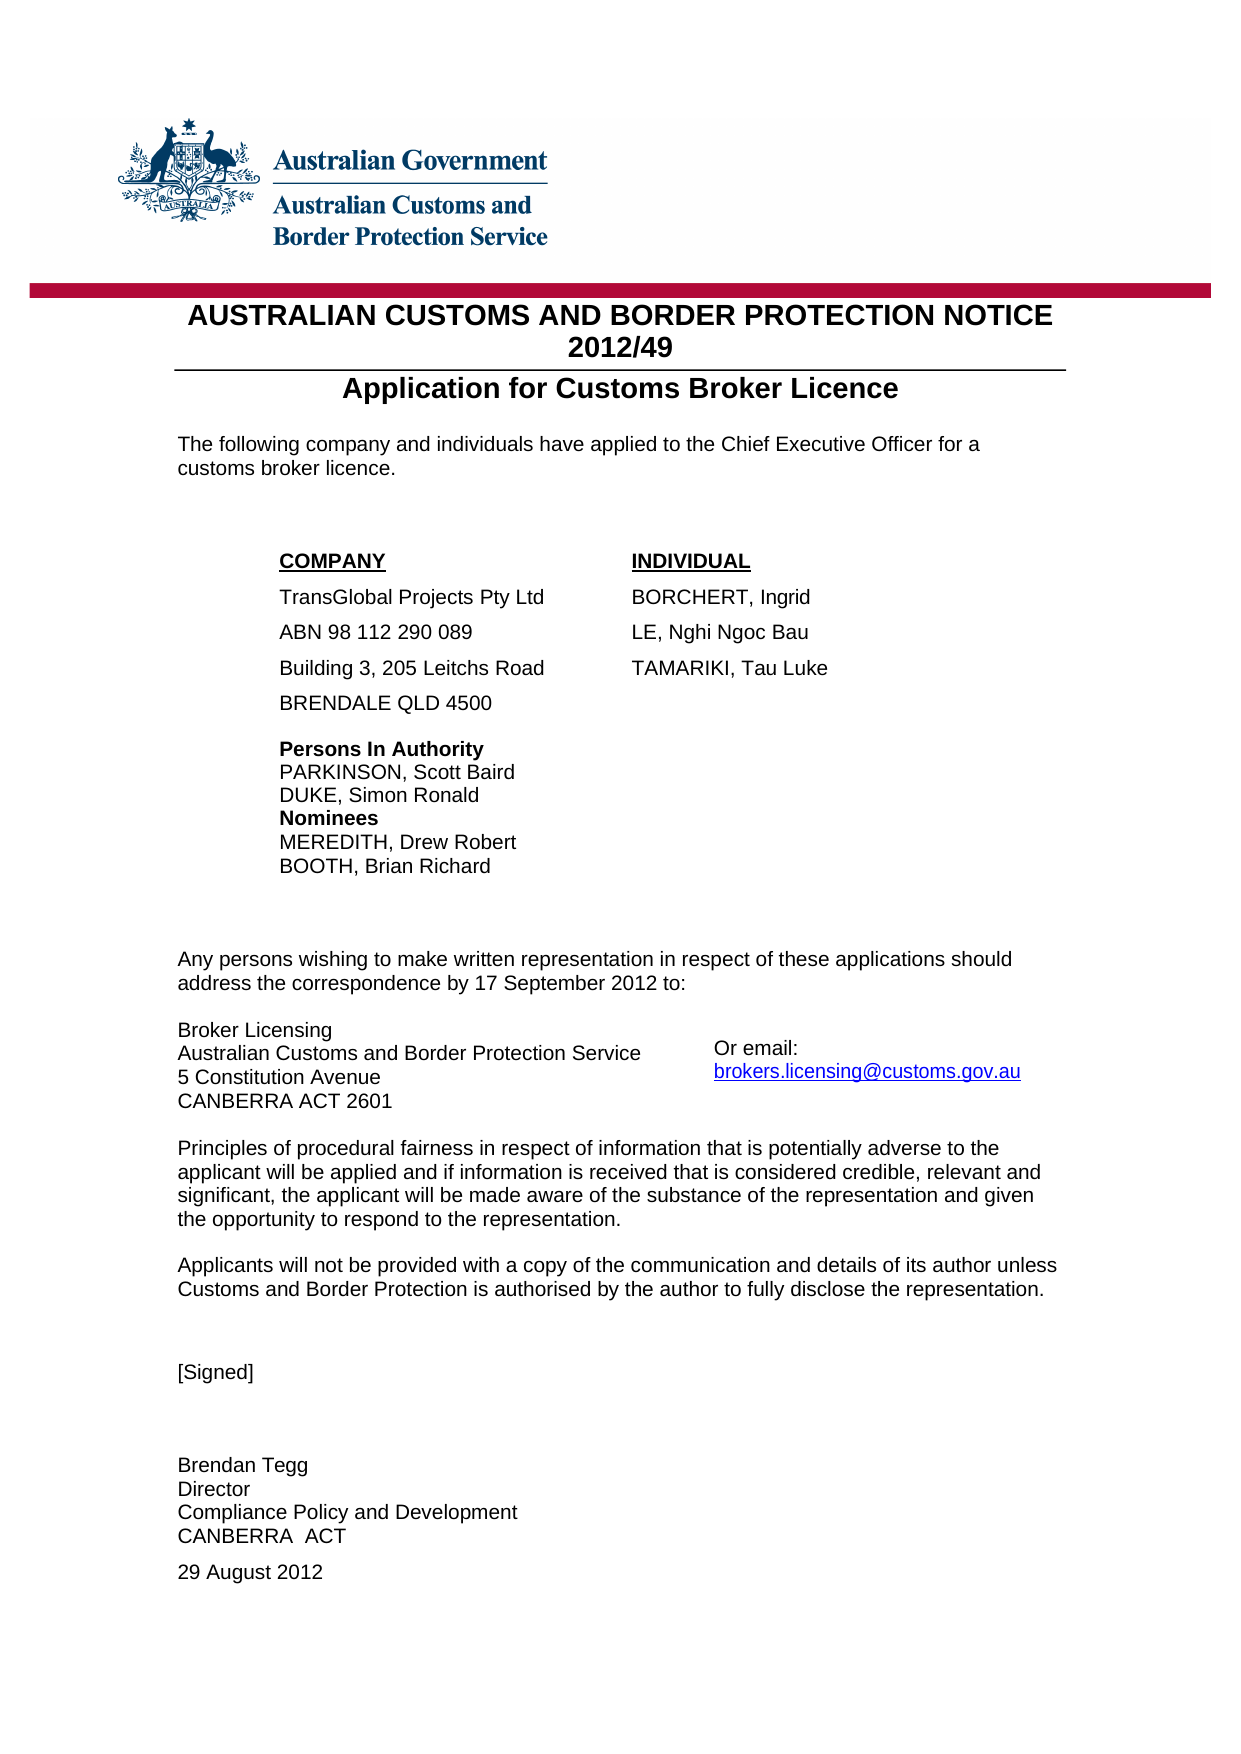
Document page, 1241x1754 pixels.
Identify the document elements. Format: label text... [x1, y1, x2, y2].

text Or email: brokers.licensing@customs.gov.au [714, 1036, 1104, 1083]
text Compliance Policy and Development CANBERRA ACT [177, 1501, 520, 1547]
picture [29, 118, 1211, 298]
text Brendan Tegg Director [177, 1453, 311, 1501]
text 29 August 2012 [177, 1559, 1223, 1583]
text Applicants will not be provided with a copy of the communication and details of its author unless Customs and Border Protection is authorised by the author to fully disclose the representation. [177, 1254, 1061, 1301]
text Persons In Authority PARKINSON, Scott Baird DUKE, Simon Ronald Nominees [279, 738, 518, 830]
text Broker Licensing [177, 1018, 642, 1042]
text COMPANY INDIVIDUAL [279, 549, 1223, 573]
text MEREDITH, Drew Robert BOOTH, Brian Richard [279, 830, 519, 877]
text Australian Customs and Border Protection Service 5 Constitution Avenue [177, 1042, 644, 1089]
text CANBERRA ACT 2601 [177, 1089, 642, 1113]
text Building 3, 205 Leitchs Road TAMARIKI, Tau Luke BRENDALE QLD 4500 [279, 656, 829, 715]
text The following company and individuals have applied to the Chief Executive Officer for a customs broker licence. [177, 432, 984, 479]
title AUSTRALIAN CUSTOMS AND BORDER PROTECTION NOTICE 2012/49 [186, 300, 1054, 364]
text [Signed] [177, 1359, 1223, 1383]
text Any persons wishing to make written representation in respect of these applications should address the correspondence by 17 September 2012 to: [177, 948, 1045, 995]
text Principles of procedural fairness in respect of information that is potentially adverse to the applicant will be applied and if information is received that is considered credible, relevant and significant, the applicant will be made aware of the substance of the representation and given the opportunity to respond to the representation. [177, 1137, 1045, 1231]
title Application for Customs Broker Licence [186, 364, 1054, 404]
text TransGlobal Projects Pty Ltd BORCHERT, Ingrid ABN 98 112 290 089 LE, Nghi Ngoc Bau [279, 585, 813, 644]
